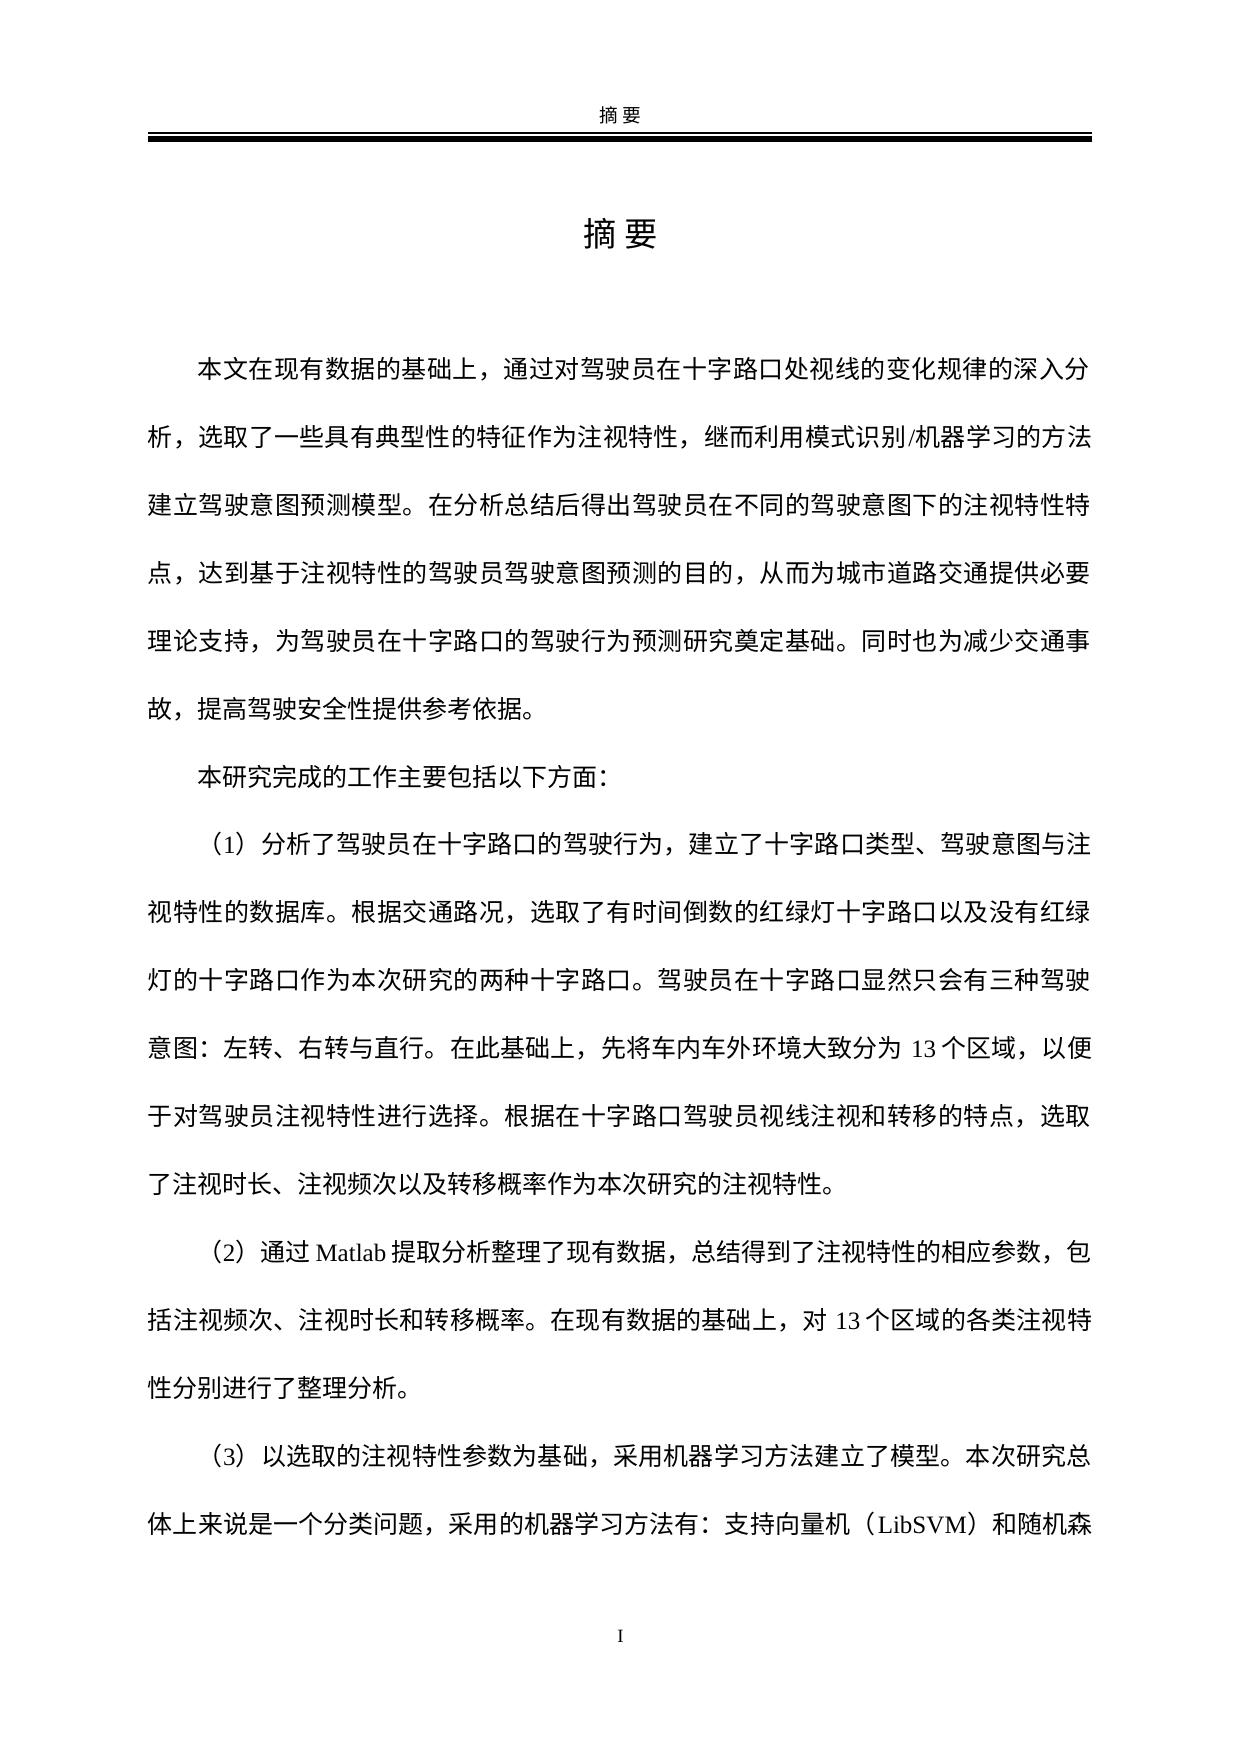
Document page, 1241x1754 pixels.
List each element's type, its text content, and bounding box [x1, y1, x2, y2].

text 本文在现有数据的基础上，通过对驾驶员在十字路口处视线的变化规律的深入分析，选取了一些具有典型性的特征作为注视特性，继而利用模式识别/机器学习的方法建立驾驶意图预测模型。在分析总结后得出驾驶员在不同的驾驶意图下的注视特性特点，达到基于注视特性的驾驶员驾驶意图预测的目的，从而为城市道路交通提供必要理论支持，为驾驶员在十字路口的驾驶行为预测研究奠定基础。同时也为减少交通事故，提高驾驶安全性提供参考依据。 [148, 334, 1092, 741]
text 本研究完成的工作主要包括以下方面： [148, 741, 1092, 809]
text （2）通过Matlab提取分析整理了现有数据，总结得到了注视特性的相应参数，包括注视频次、注视时长和转移概率。在现有数据的基础上，对13个区域的各类注视特性分别进行了整理分析。 [148, 1217, 1092, 1420]
title 摘 要 [148, 198, 1092, 266]
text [148, 1420, 1092, 1556]
text （1）分析了驾驶员在十字路口的驾驶行为，建立了十字路口类型、驾驶意图与注视特性的数据库。根据交通路况，选取了有时间倒数的红绿灯十字路口以及没有红绿灯的十字路口作为本次研究的两种十字路口。驾驶员在十字路口显然只会有三种驾驶意图：左转、右转与直行。在此基础上，先将车内车外环境大致分为13个区域，以便于对驾驶员注视特性进行选择。根据在十字路口驾驶员视线注视和转移的特点，选取了注视时长、注视频次以及转移概率作为本次研究的注视特性。 [148, 809, 1092, 1217]
